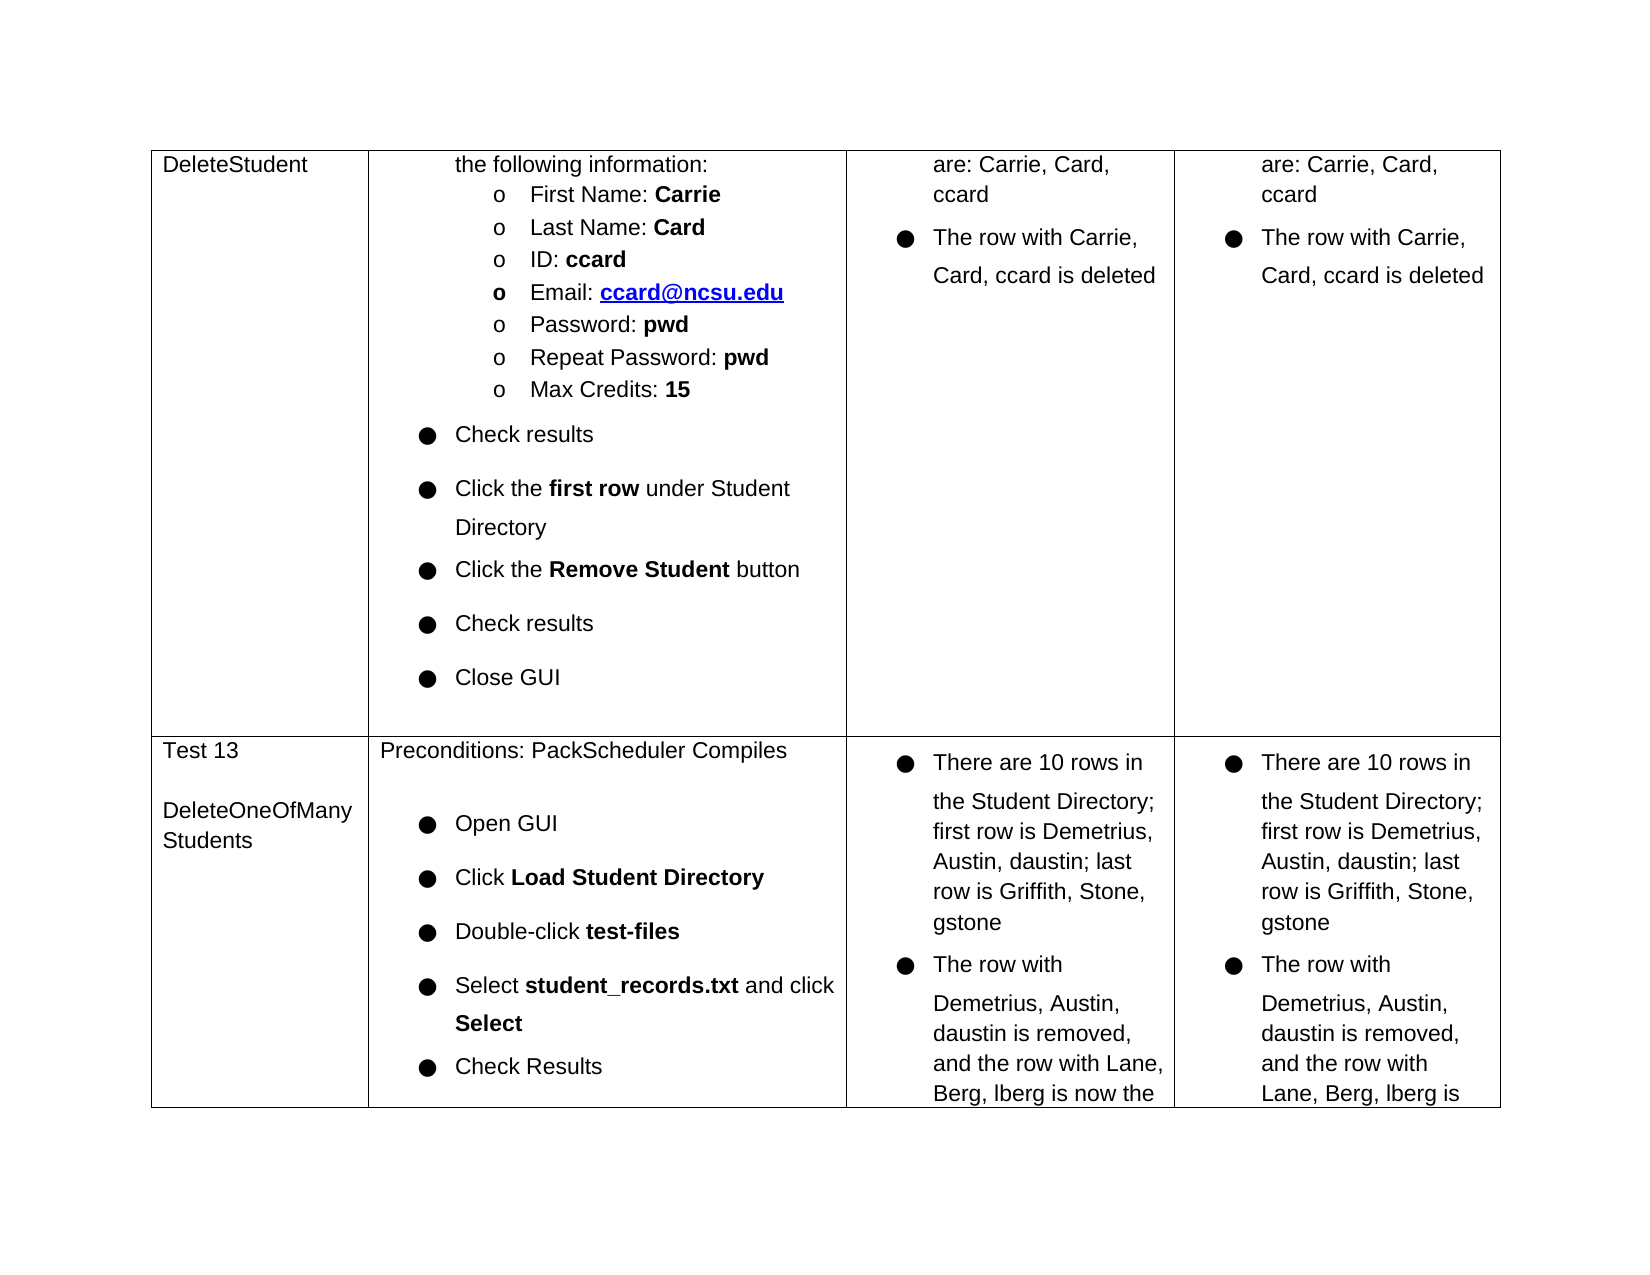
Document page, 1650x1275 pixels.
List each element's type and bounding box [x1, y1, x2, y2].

table_cell [152, 151, 368, 736]
table_cell [1175, 737, 1500, 1107]
table_cell [847, 737, 1174, 1107]
table_cell [369, 737, 846, 1107]
table_cell [369, 151, 846, 736]
table_cell [152, 737, 368, 1107]
table_cell [1175, 151, 1500, 736]
table_cell [847, 151, 1174, 736]
